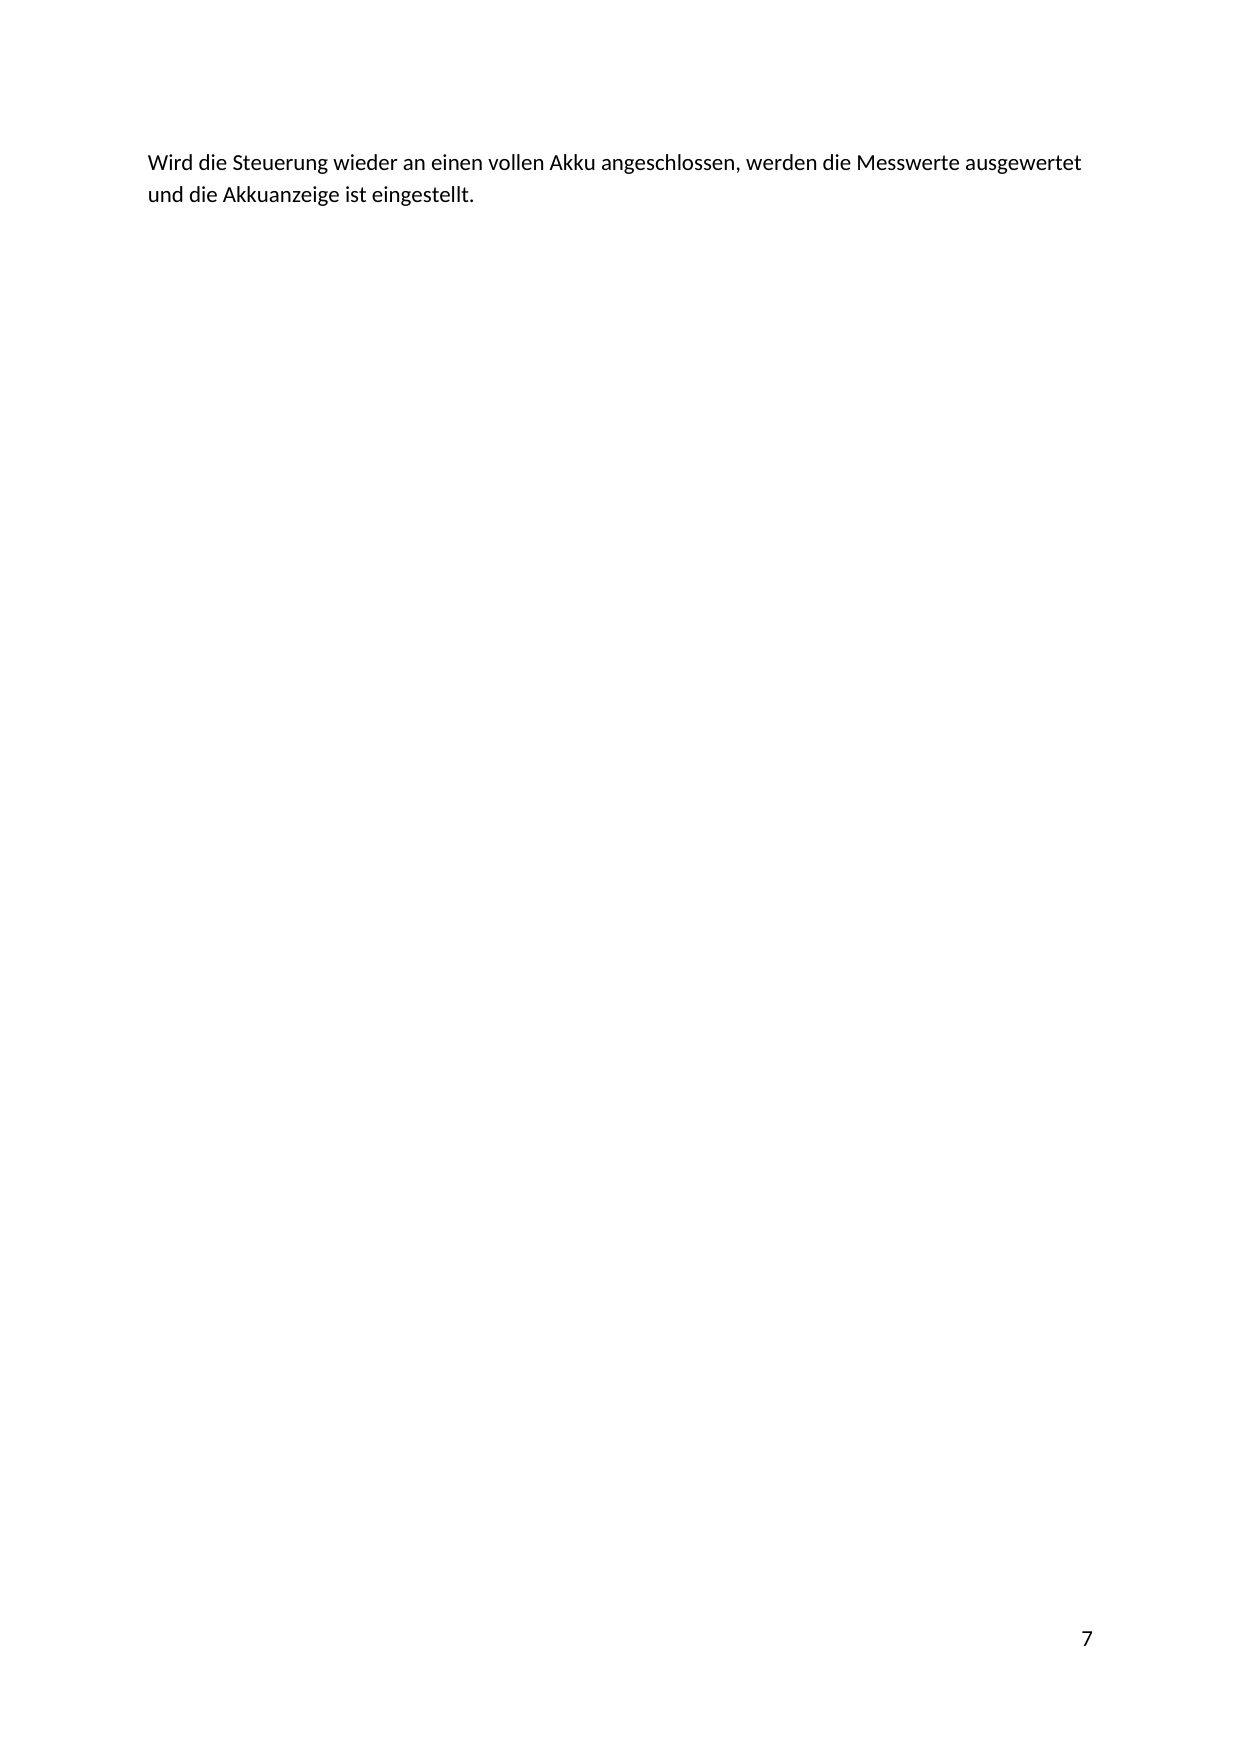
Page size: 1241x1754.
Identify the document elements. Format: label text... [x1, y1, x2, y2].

text Wird die Steuerung wieder an einen vollen Akku angeschlossen, werden die Messwerte ausgewertet und die Akkuanzeige ist eingestellt. [148, 148, 1093, 208]
